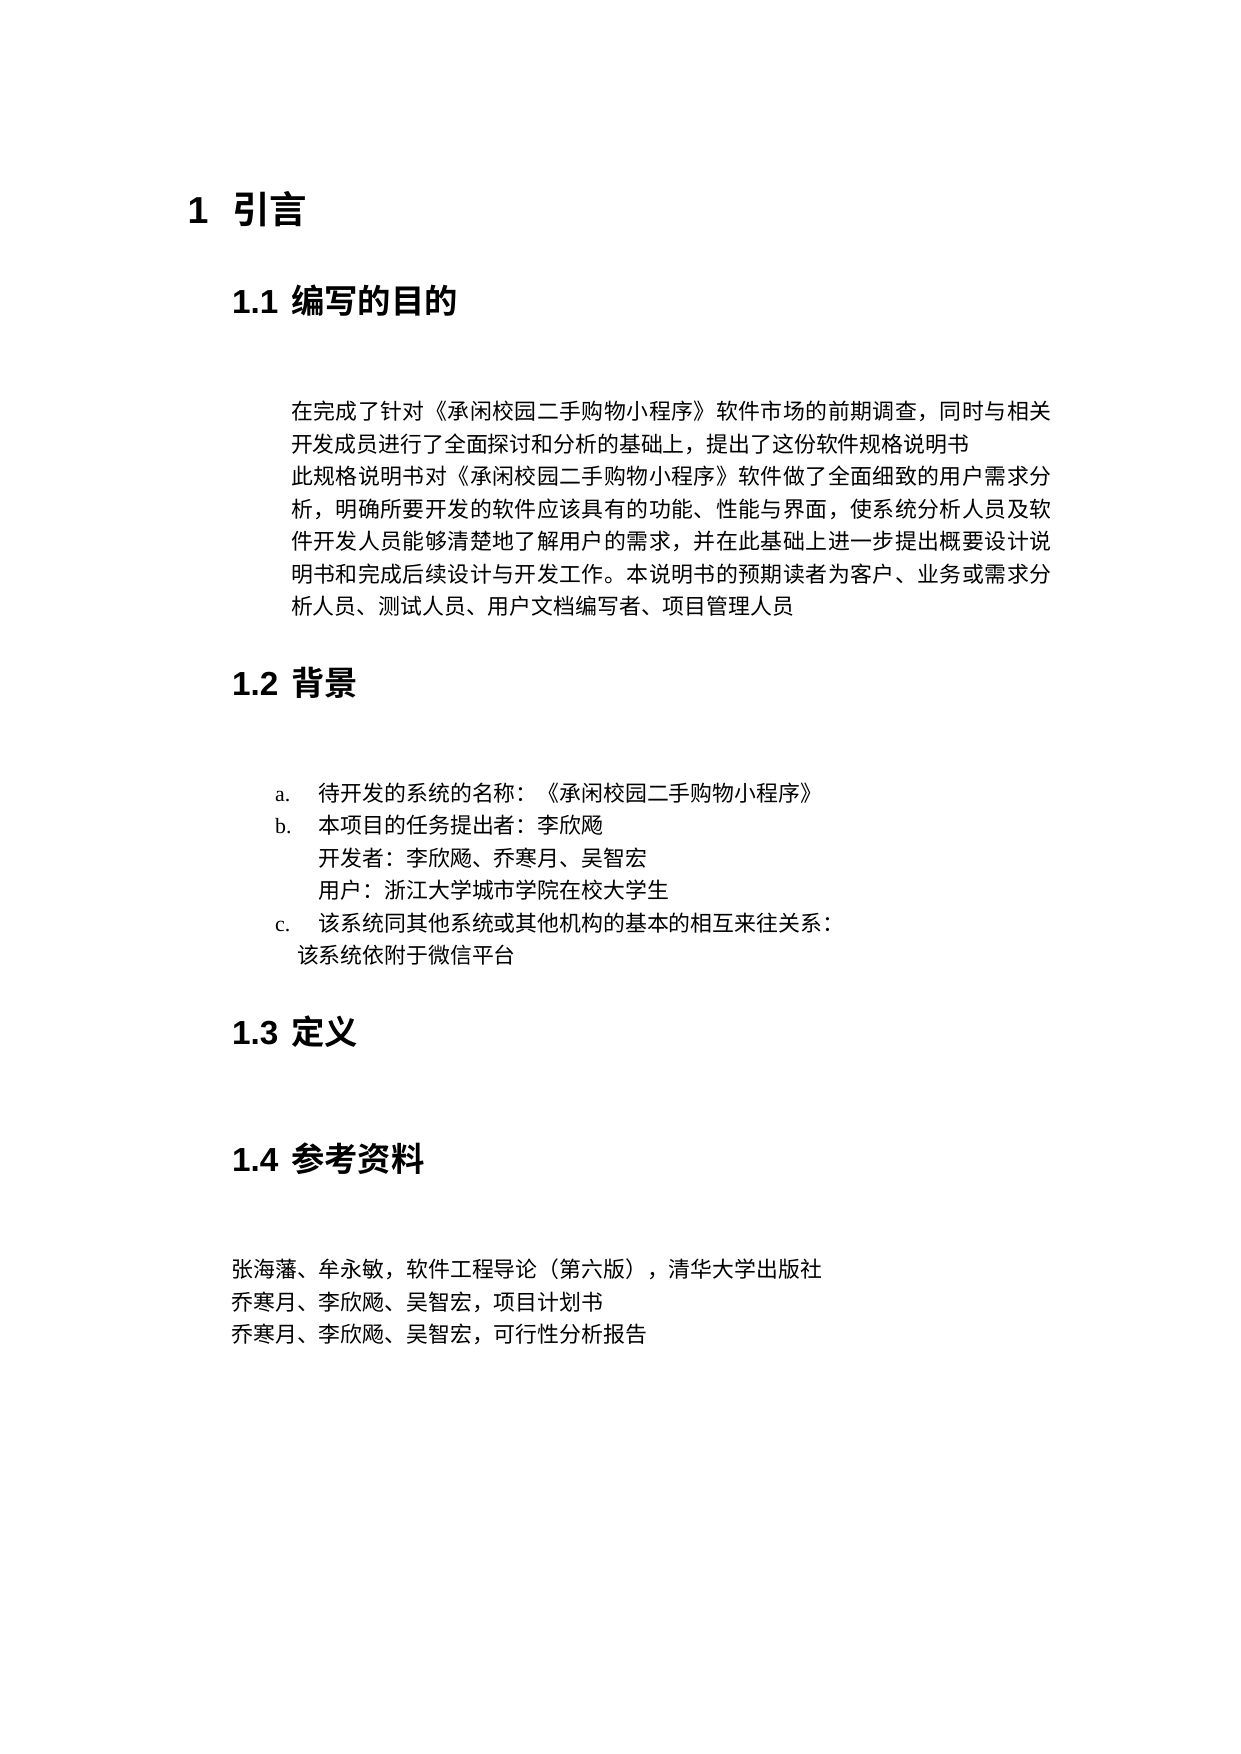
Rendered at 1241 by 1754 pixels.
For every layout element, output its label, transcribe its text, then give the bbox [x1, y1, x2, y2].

subtitle 定义 [232, 998, 1053, 1063]
text 在完成了针对《承闲校园二手购物小程序》软件市场的前期调查，同时与相关开发成员进行了全面探讨和分析的基础上，提出了这份软件规格说明书 [291, 394, 1053, 459]
text b. 本项目的任务提出者：李欣飏 [187, 808, 1053, 841]
text 此规格说明书对《承闲校园二手购物小程序》软件做了全面细致的用户需求分析，明确所要开发的软件应该具有的功能、性能与界面，使系统分析人员及软件开发人员能够清楚地了解用户的需求，并在此基础上进一步提出概要设计说明书和完成后续设计与开发工作。本说明书的预期读者为客户、业务或需求分析人员、测试人员、用户文档编写者、项目管理人员 [291, 459, 1053, 621]
subtitle 编写的目的 [232, 267, 1053, 332]
subtitle 背景 [232, 648, 1053, 713]
text 开发者：李欣飏、乔寒月、吴智宏 [187, 841, 1053, 873]
text 张海藩、牟永敏，软件工程导论（第六版），清华大学出版社 [187, 1252, 1053, 1284]
text c. 该系统同其他系统或其他机构的基本的相互来往关系： [187, 906, 1053, 938]
text 该系统依附于微信平台 [275, 938, 1053, 971]
subtitle 引言 [187, 174, 1053, 239]
text 乔寒月、李欣飏、吴智宏，项目计划书 [187, 1284, 1053, 1317]
text 用户：浙江大学城市学院在校大学生 [187, 873, 1053, 906]
subtitle 参考资料 [232, 1125, 1053, 1190]
text a. 待开发的系统的名称：《承闲校园二手购物小程序》 [187, 776, 1053, 808]
text 乔寒月、李欣飏、吴智宏，可行性分析报告 [187, 1317, 1053, 1349]
